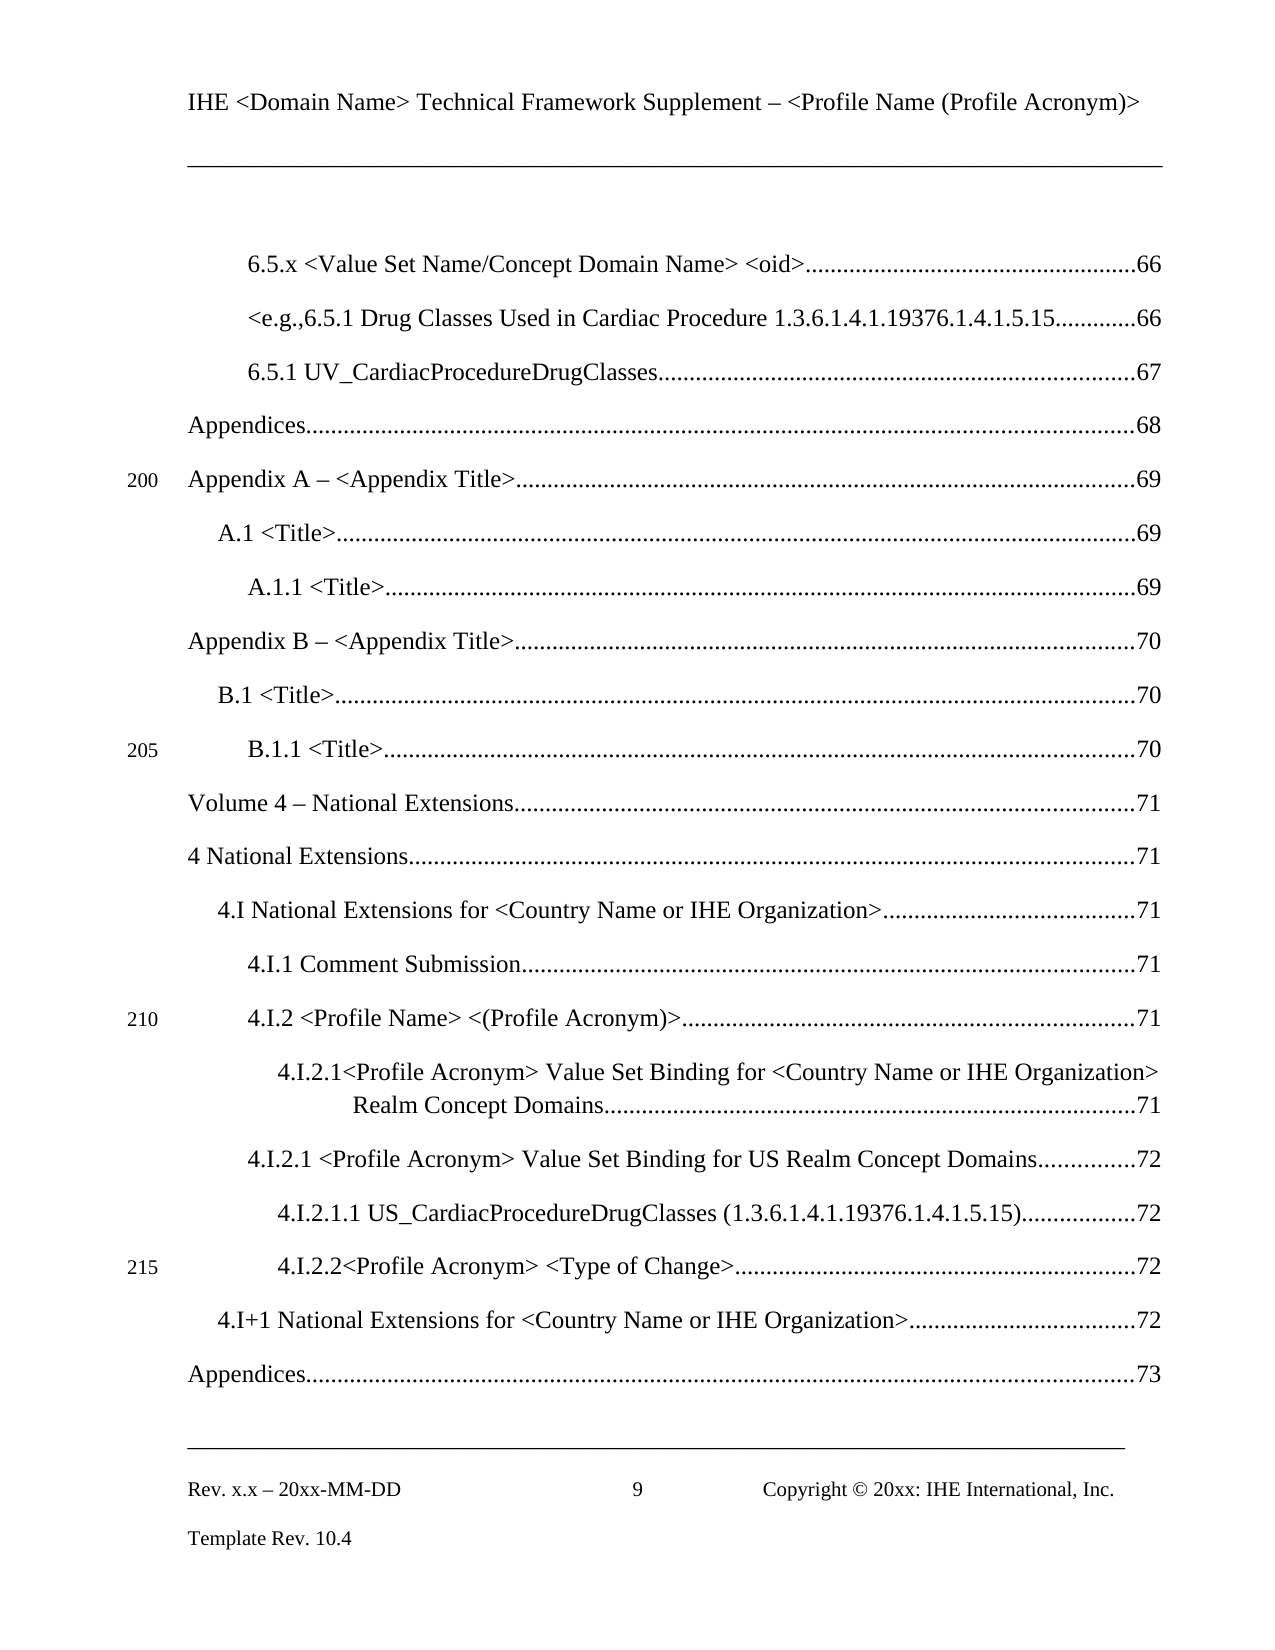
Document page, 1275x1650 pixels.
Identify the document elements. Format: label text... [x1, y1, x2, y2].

text 4.I.2.1 <Profile Acronym> Value Set Binding for US Realm Concept Domains 72 [247, 1144, 1162, 1172]
text 4.I.2.1<Profile Acronym> Value Set Binding for <Country Name or IHE Organization> Realm Concept Domains 71 [277, 1057, 1162, 1119]
text 6.5.1 UV_CardiacProcedureDrugClasses 67 [247, 357, 1162, 386]
text 4.I.2.1.1 US_CardiacProcedureDrugClasses (1.3.6.1.4.1.19376.1.4.1.5.15) 72 [277, 1198, 1162, 1226]
text Volume 4 – National Extensions 71 [187, 788, 1162, 816]
text 4 National Extensions 71 [187, 841, 1162, 870]
text 4.I.2 <Profile Name> <(Profile Acronym)> 71 [247, 1003, 1162, 1032]
text Appendix B – <Appendix Title> 70 [187, 626, 1162, 655]
text Appendix A – <Appendix Title> 69 [187, 464, 1162, 493]
text Appendices 73 [187, 1359, 1162, 1388]
text <e.g.,6.5.1 Drug Classes Used in Cardiac Procedure 1.3.6.1.4.1.19376.1.4.1.5.15 66 [247, 303, 1162, 332]
text 4.I+1 National Extensions for <Country Name or IHE Organization> 72 [217, 1305, 1162, 1334]
text 4.I.2.2<Profile Acronym> <Type of Change> 72 [277, 1251, 1162, 1280]
text B.1.1 <Title> 70 [247, 734, 1162, 762]
text B.1 <Title> 70 [217, 680, 1162, 709]
text Appendices 68 [187, 411, 1162, 439]
text A.1 <Title> 69 [217, 518, 1162, 547]
text A.1.1 <Title> 69 [247, 572, 1162, 601]
text 4.I National Extensions for <Country Name or IHE Organization> 71 [217, 895, 1162, 924]
text 6.5.x <Value Set Name/Concept Domain Name> <oid> 66 [247, 249, 1162, 278]
text 4.I.1 Comment Submission 71 [247, 949, 1162, 978]
